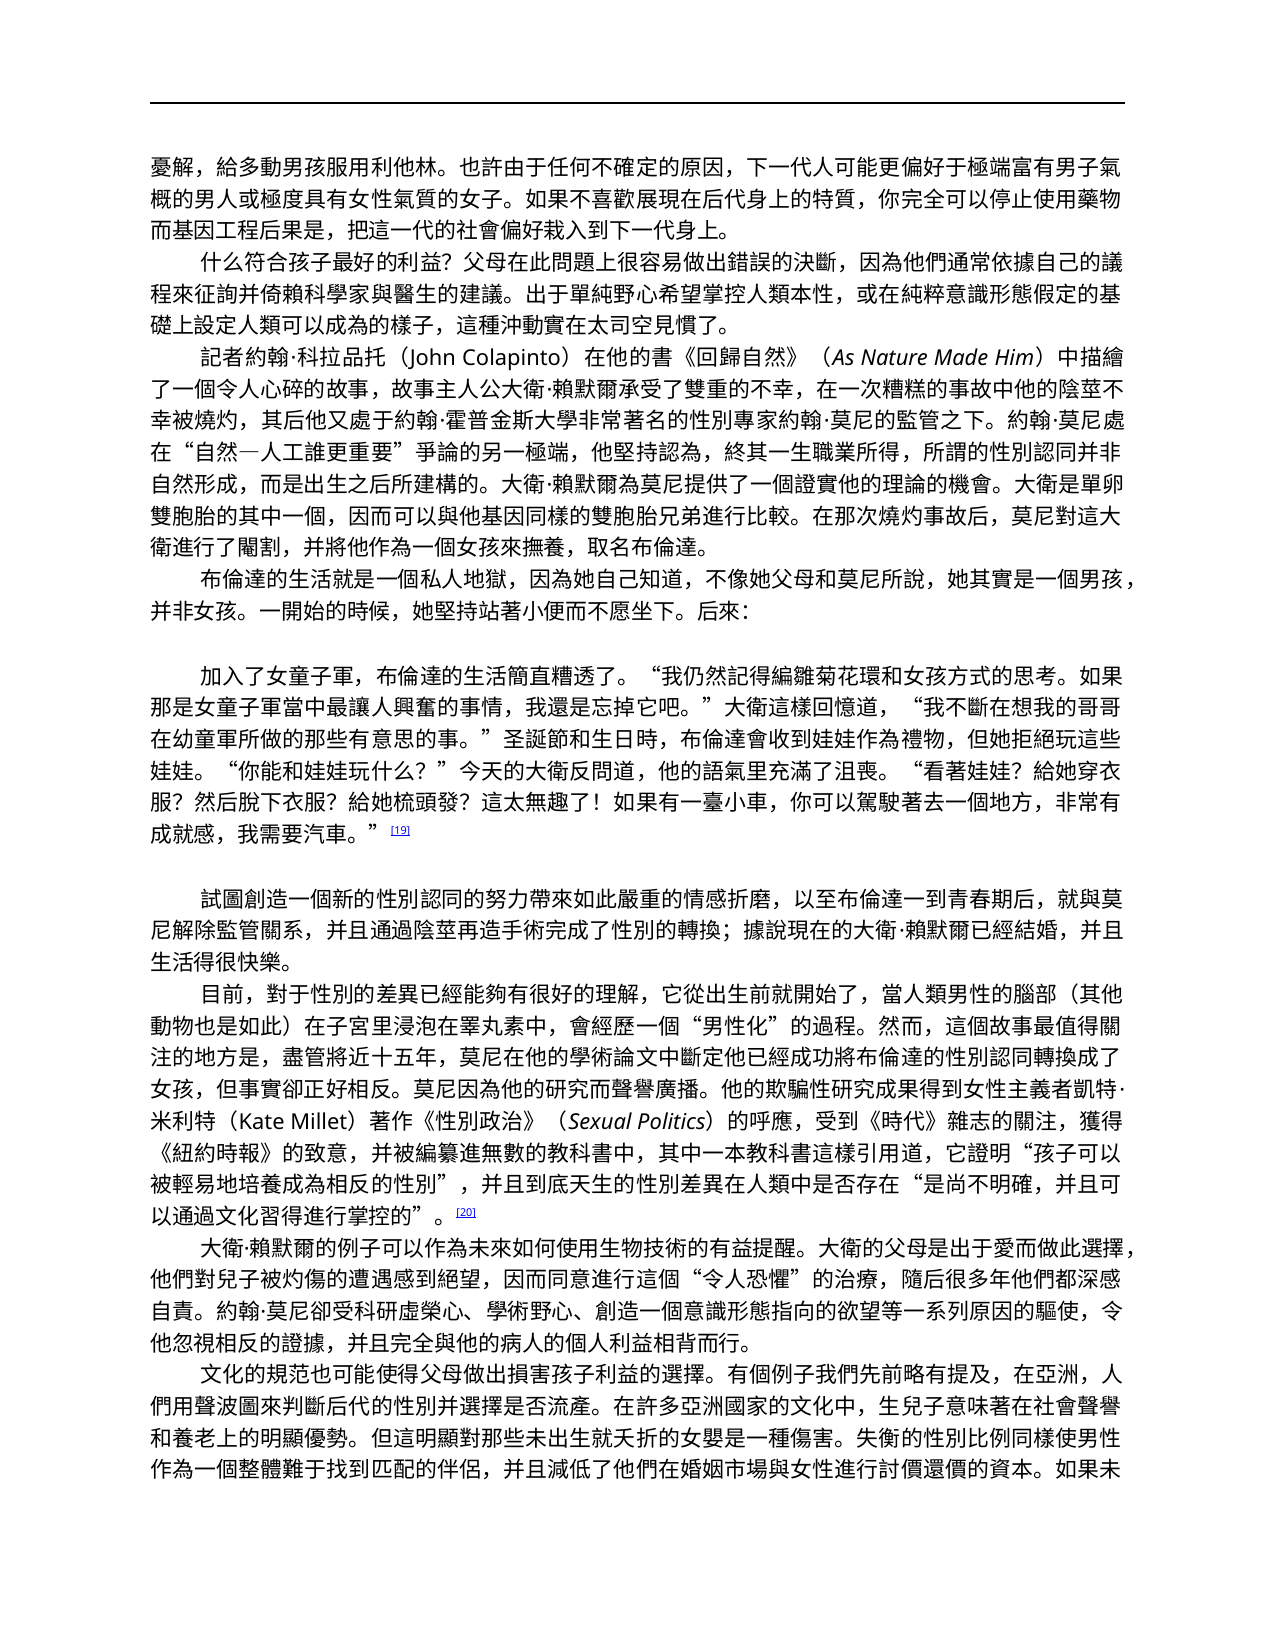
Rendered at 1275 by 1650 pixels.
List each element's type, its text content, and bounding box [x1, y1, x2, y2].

text 加入了女童子軍，布倫達的生活簡直糟透了。“我仍然記得編雛菊花環和女孩方式的思考。如果那是女童子軍當中最讓人興奮的事情，我還是忘掉它吧。”大衛這樣回憶道，“我不斷在想我的哥哥在幼童軍所做的那些有意思的事。”圣誕節和生日時，布倫達會收到娃娃作為禮物，但她拒絕玩這些娃娃。“你能和娃娃玩什么？”今天的大衛反問道，他的語氣里充滿了沮喪。“看著娃娃？給她穿衣服？然后脫下衣服？給她梳頭發？這太無趣了！如果有一臺小車，你可以駕駛著去一個地方，非常有成就感，我需要汽車。”[19] [150, 659, 1125, 849]
text 試圖創造一個新的性別認同的努力帶來如此嚴重的情感折磨，以至布倫達一到青春期后，就與莫尼解除監管關系，并且通過陰莖再造手術完成了性別的轉換；據說現在的大衛·賴默爾已經結婚，并且生活得很快樂。 [150, 882, 1125, 977]
text 記者約翰·科拉品托（John Colapinto）在他的書《回歸自然》（As Nature Made Him）中描繪了一個令人心碎的故事，故事主人公大衛·賴默爾承受了雙重的不幸，在一次糟糕的事故中他的陰莖不幸被燒灼，其后他又處于約翰·霍普金斯大學非常著名的性別專家約翰·莫尼的監管之下。約翰·莫尼處在“自然—人工誰更重要”爭論的另一極端，他堅持認為，終其一生職業所得，所謂的性別認同并非自然形成，而是出生之后所建構的。大衛·賴默爾為莫尼提供了一個證實他的理論的機會。大衛是單卵雙胞胎的其中一個，因而可以與他基因同樣的雙胞胎兄弟進行比較。在那次燒灼事故后，莫尼對這大衛進行了閹割，并將他作為一個女孩來撫養，取名布倫達。 [150, 340, 1125, 562]
text 目前，對于性別的差異已經能夠有很好的理解，它從出生前就開始了，當人類男性的腦部（其他動物也是如此）在子宮里浸泡在睪丸素中，會經歷一個“男性化”的過程。然而，這個故事最值得關注的地方是，盡管將近十五年，莫尼在他的學術論文中斷定他已經成功將布倫達的性別認同轉換成了女孩，但事實卻正好相反。莫尼因為他的研究而聲譽廣播。他的欺騙性研究成果得到女性主義者凱特·米利特（Kate Millet）著作《性別政治》（Sexual Politics）的呼應，受到《時代》雜志的關注，獲得《紐約時報》的致意，并被編纂進無數的教科書中，其中一本教科書這樣引用道，它證明“孩子可以被輕易地培養成為相反的性別”，并且到底天生的性別差異在人類中是否存在“是尚不明確，并且可以通過文化習得進行掌控的”。[20] [150, 977, 1125, 1231]
text 布倫達的生活就是一個私人地獄，因為她自己知道，不像她父母和莫尼所說，她其實是一個男孩，并非女孩。一開始的時候，她堅持站著小便而不愿坐下。后來： [150, 562, 1125, 625]
text 大衛·賴默爾的例子可以作為未來如何使用生物技術的有益提醒。大衛的父母是出于愛而做此選擇，他們對兒子被灼傷的遭遇感到絕望，因而同意進行這個“令人恐懼”的治療，隨后很多年他們都深感自責。約翰·莫尼卻受科研虛榮心、學術野心、創造一個意識形態指向的欲望等一系列原因的驅使，令他忽視相反的證據，并且完全與他的病人的個人利益相背而行。 [150, 1231, 1125, 1357]
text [150, 150, 1125, 245]
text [150, 1357, 1125, 1484]
text 什么符合孩子最好的利益？父母在此問題上很容易做出錯誤的決斷，因為他們通常依據自己的議程來征詢并倚賴科學家與醫生的建議。出于單純野心希望掌控人類本性，或在純粹意識形態假定的基礎上設定人類可以成為的樣子，這種沖動實在太司空見慣了。 [150, 245, 1125, 340]
